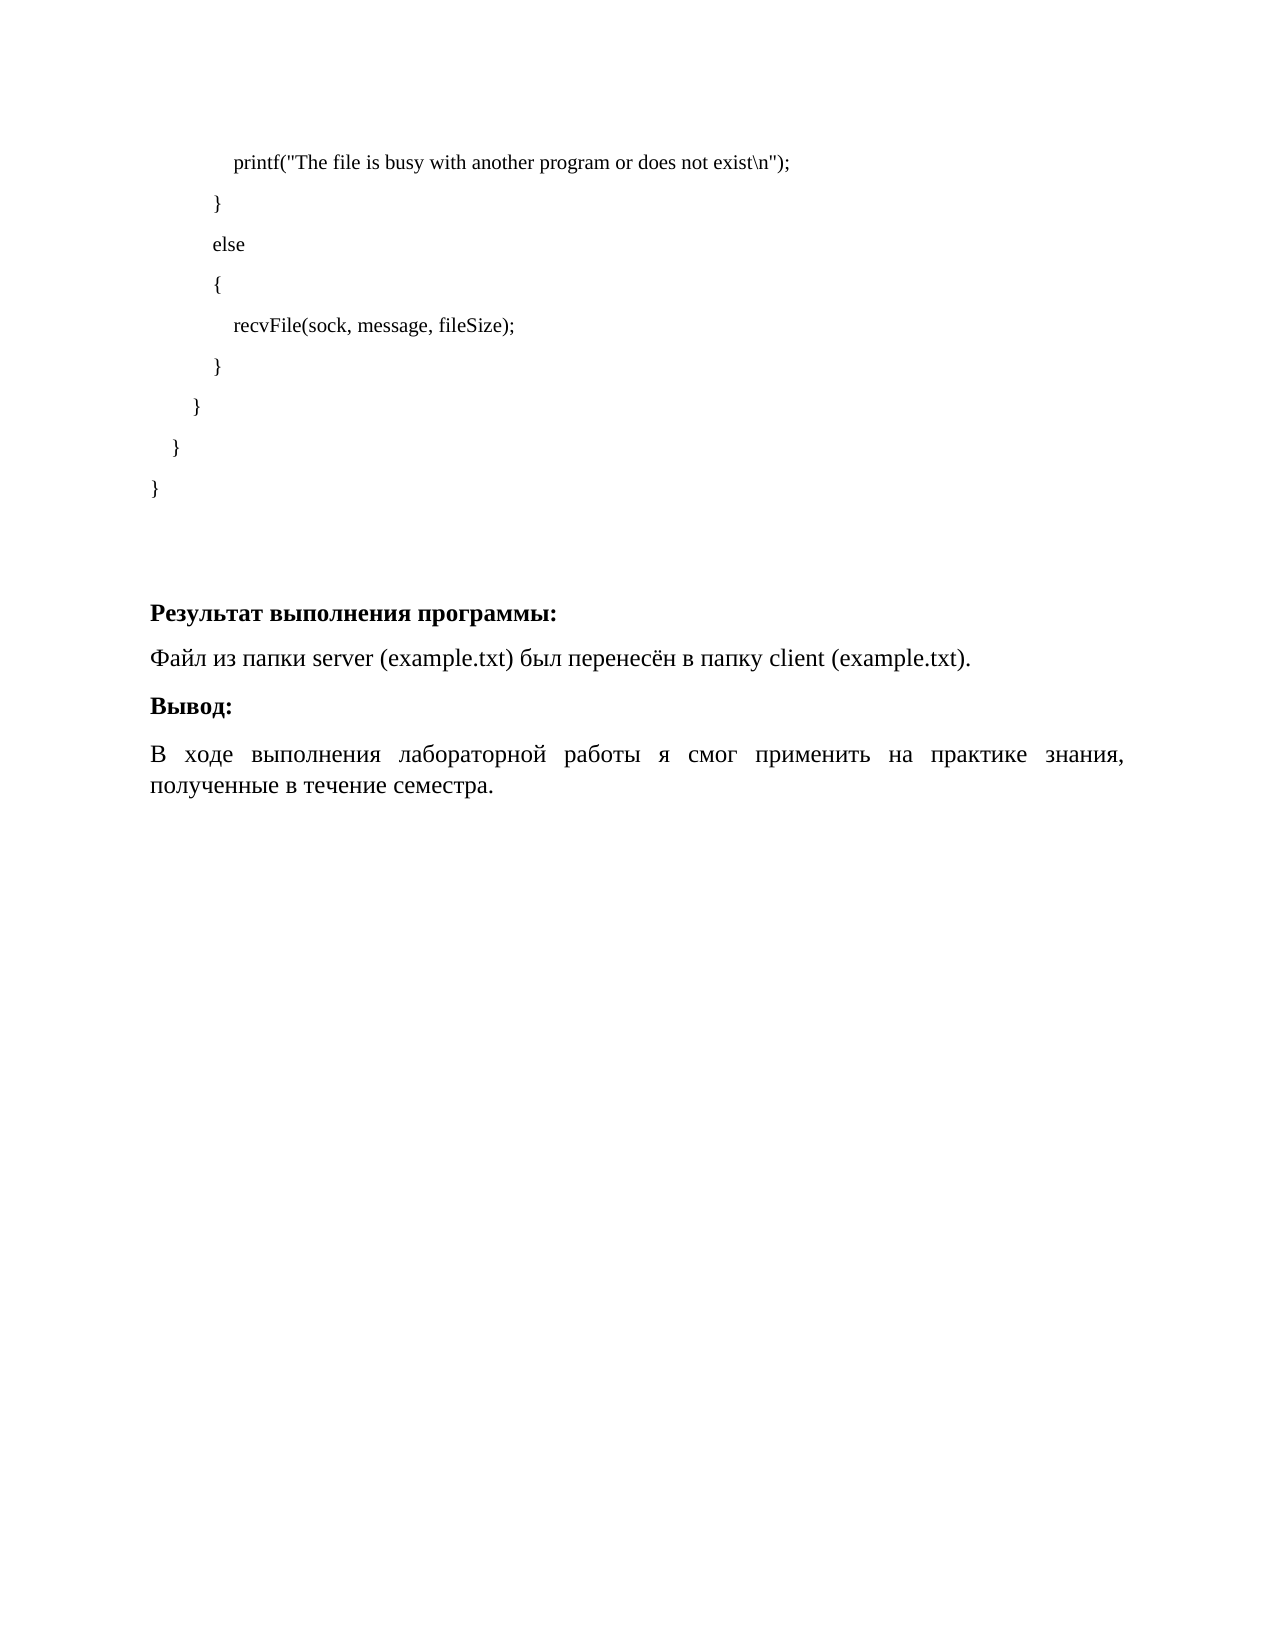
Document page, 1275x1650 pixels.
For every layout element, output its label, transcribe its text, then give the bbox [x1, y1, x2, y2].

text } [150, 191, 1125, 215]
text Результат выполнения программы: [150, 598, 1125, 627]
text } [150, 476, 1125, 500]
text } [150, 354, 1125, 378]
text else [150, 231, 1125, 256]
text { [150, 272, 1125, 296]
text Вывод: [150, 691, 1125, 720]
text } [150, 435, 1125, 459]
text В ходе выполнения лабораторной работы я смог применить на практике знания, полученные в течение семестра. [150, 739, 1125, 799]
text recvFile(sock, message, fileSize); [150, 313, 1125, 337]
text } [150, 394, 1125, 418]
text printf("The file is busy with another program or does not exist\n"); [150, 150, 1125, 174]
text Файл из папки server (example.txt) был перенесён в папку client (example.txt). [150, 643, 1125, 672]
